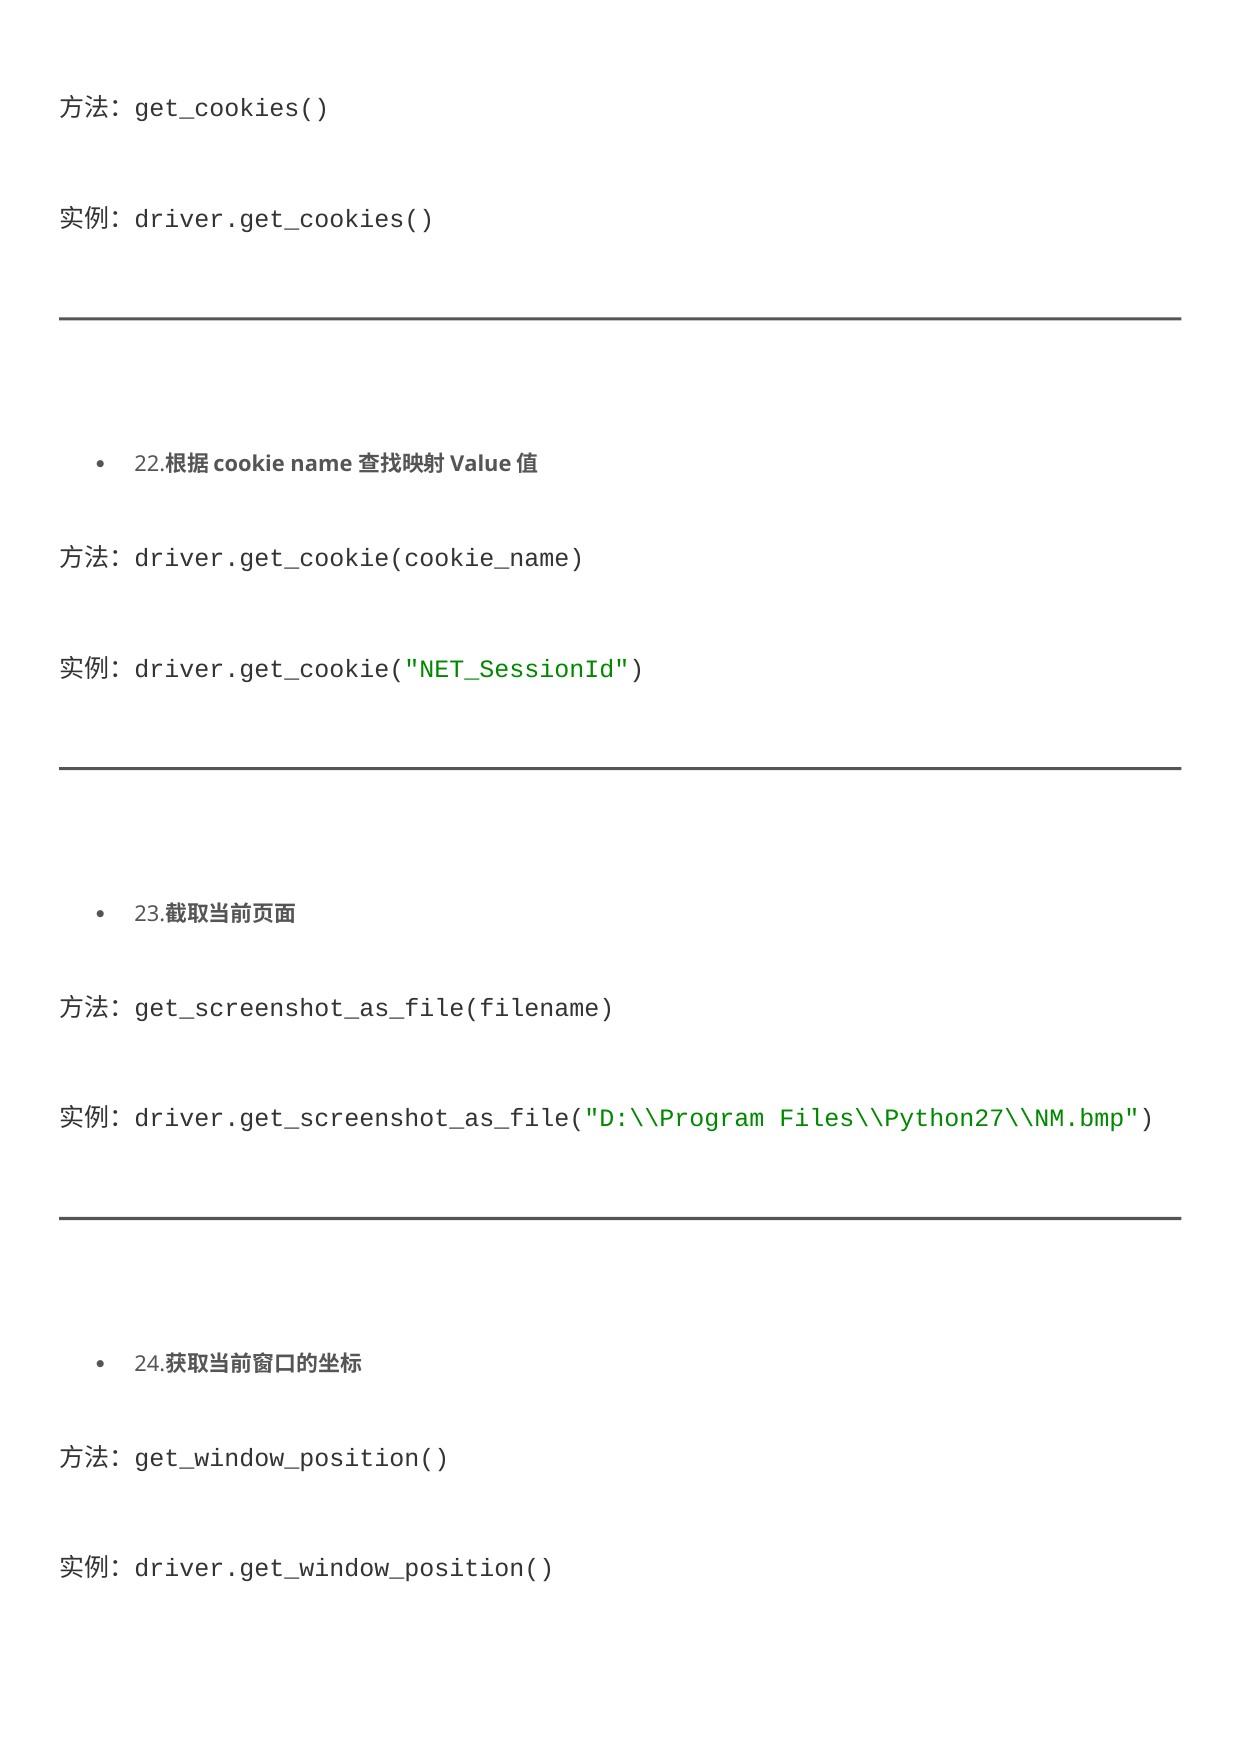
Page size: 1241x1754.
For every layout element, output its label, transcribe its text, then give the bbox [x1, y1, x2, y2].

text 方法：driver.get_cookie(cookie_name) [59, 523, 1181, 588]
text 实例：driver.get_window_position() [59, 1533, 1181, 1598]
list 23.截取当前页面 [97, 895, 1181, 928]
list 22.根据cookie name 查找映射Value值 [97, 446, 1181, 478]
text 实例：driver.get_screenshot_as_file("D:\\Program Files\\Python27\\NM.bmp") [59, 1084, 1181, 1149]
text 方法：get_window_position() [59, 1423, 1181, 1488]
text 实例：driver.get_cookies() [59, 184, 1181, 249]
list 24.获取当前窗口的坐标 [97, 1345, 1181, 1378]
text 方法：get_cookies() [59, 73, 1181, 138]
text 方法：get_screenshot_as_file(filename) [59, 973, 1181, 1038]
text 实例：driver.get_cookie("NET_SessionId") [59, 634, 1181, 699]
